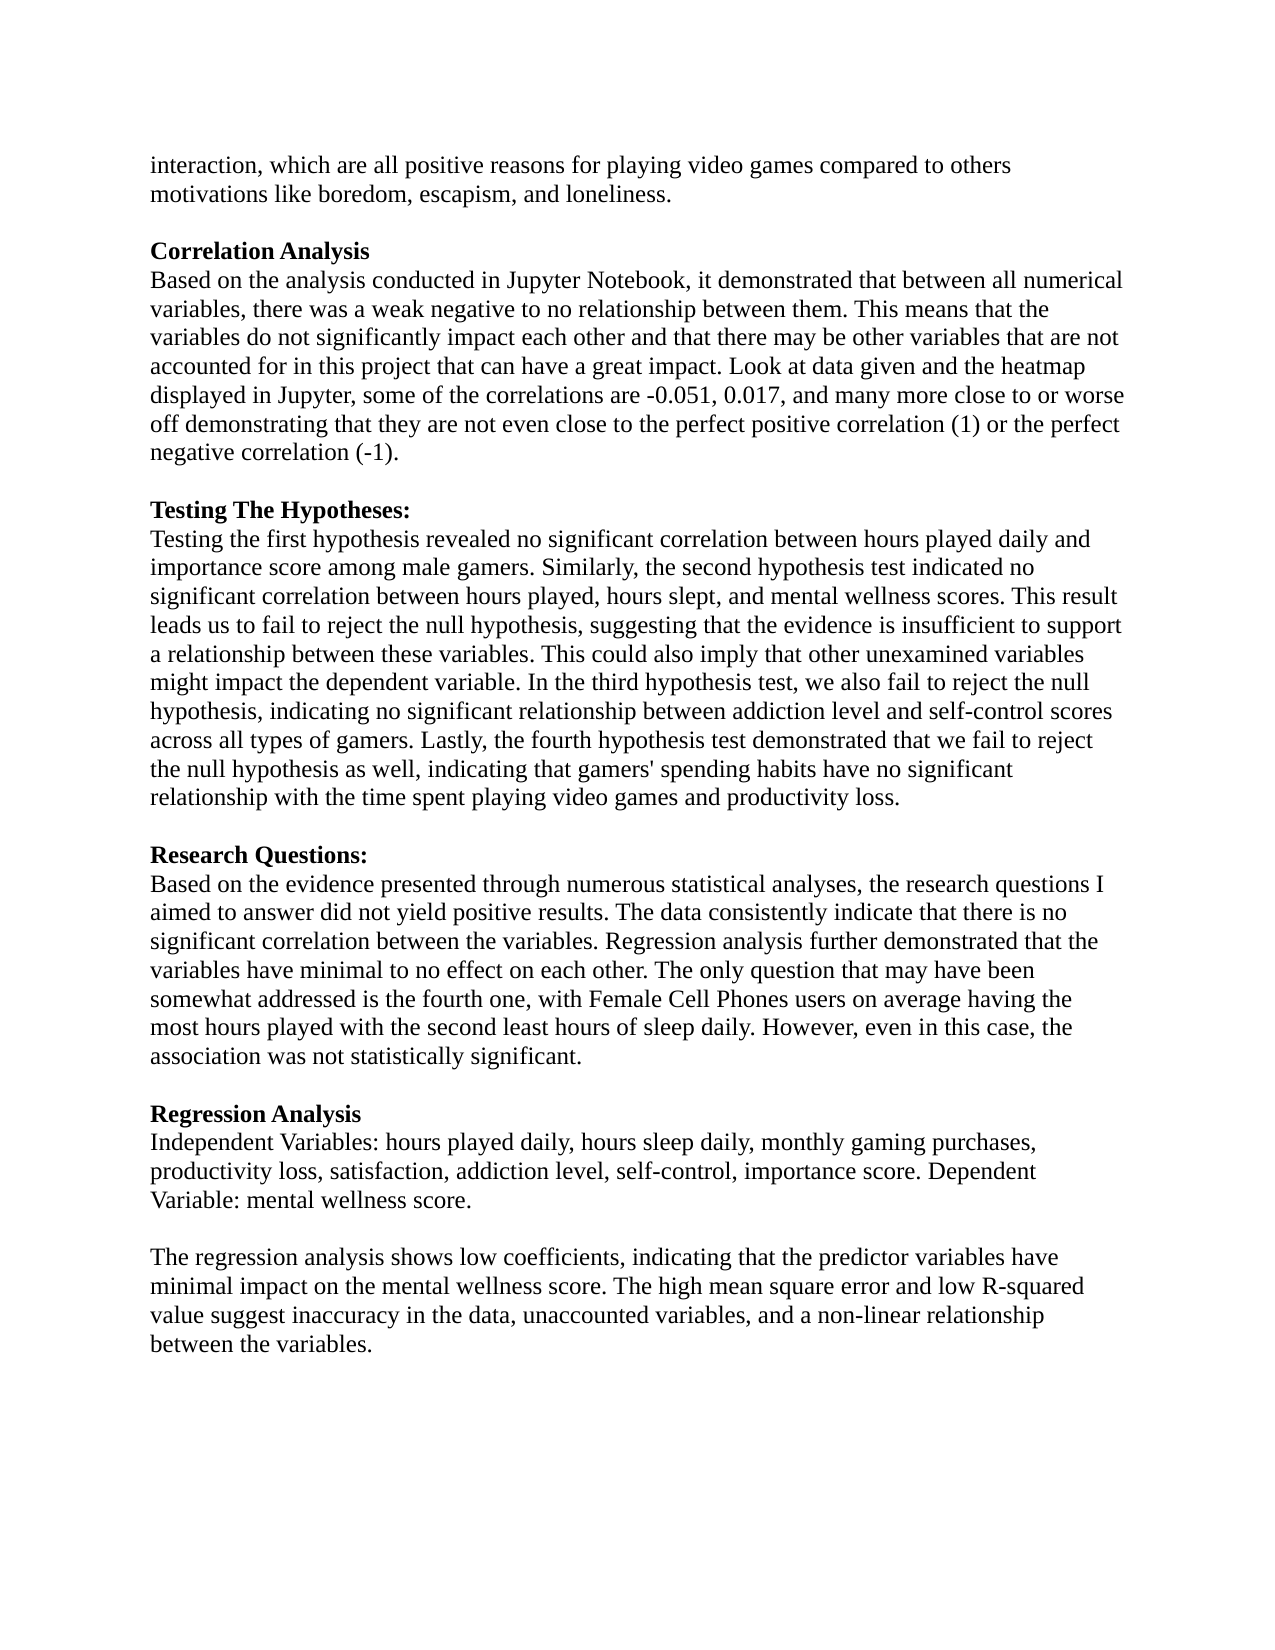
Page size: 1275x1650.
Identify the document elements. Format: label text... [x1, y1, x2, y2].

text Testing the first hypothesis revealed no significant correlation between hours played daily and importance score among male gamers. Similarly, the second hypothesis test indicated no significant correlation between hours played, hours slept, and mental wellness scores. This result leads us to fail to reject the null hypothesis, suggesting that the evidence is insufficient to support a relationship between these variables. This could also imply that other unexamined variables might impact the dependent variable. In the third hypothesis test, we also fail to reject the null hypothesis, indicating no significant relationship between addiction level and self-control scores across all types of gamers. Lastly, the fourth hypothesis test demonstrated that we fail to reject the null hypothesis as well, indicating that gamers' spending habits have no significant relationship with the time spent playing video games and productivity loss. [150, 524, 1125, 811]
text Research Questions: [150, 840, 1125, 869]
text Regression Analysis [150, 1099, 1125, 1127]
text The regression analysis shows low coefficients, indicating that the predictor variables have minimal impact on the mental wellness score. The high mean square error and low R-squared value suggest inaccuracy in the data, unaccounted variables, and a non-linear relationship between the variables. [150, 1242, 1125, 1357]
text Based on the analysis conducted in Jupyter Notebook, it demonstrated that between all numerical variables, there was a weak negative to no relationship between them. This means that the variables do not significantly impact each other and that there may be other variables that are not accounted for in this project that can have a great impact. Look at data given and the heatmap displayed in Jupyter, some of the correlations are -0.051, 0.017, and many more close to or worse off demonstrating that they are not even close to the perfect positive correlation (1) or the perfect negative correlation (-1). [150, 265, 1125, 466]
text Independent Variables: hours played daily, hours sleep daily, monthly gaming purchases, productivity loss, satisfaction, addiction level, self-control, importance score. Dependent Variable: mental wellness score. [150, 1127, 1125, 1214]
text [150, 150, 1125, 207]
text Based on the evidence presented through numerous statistical analyses, the research questions I aimed to answer did not yield positive results. The data consistently indicate that there is no significant correlation between the variables. Regression analysis further demonstrated that the variables have minimal to no effect on each other. The only question that may have been somewhat addressed is the fourth one, with Female Cell Phones users on average having the most hours played with the second least hours of sleep daily. However, even in this case, the association was not statistically significant. [150, 869, 1125, 1070]
text Testing The Hypotheses: [150, 495, 1125, 524]
text Correlation Analysis [150, 236, 1125, 265]
